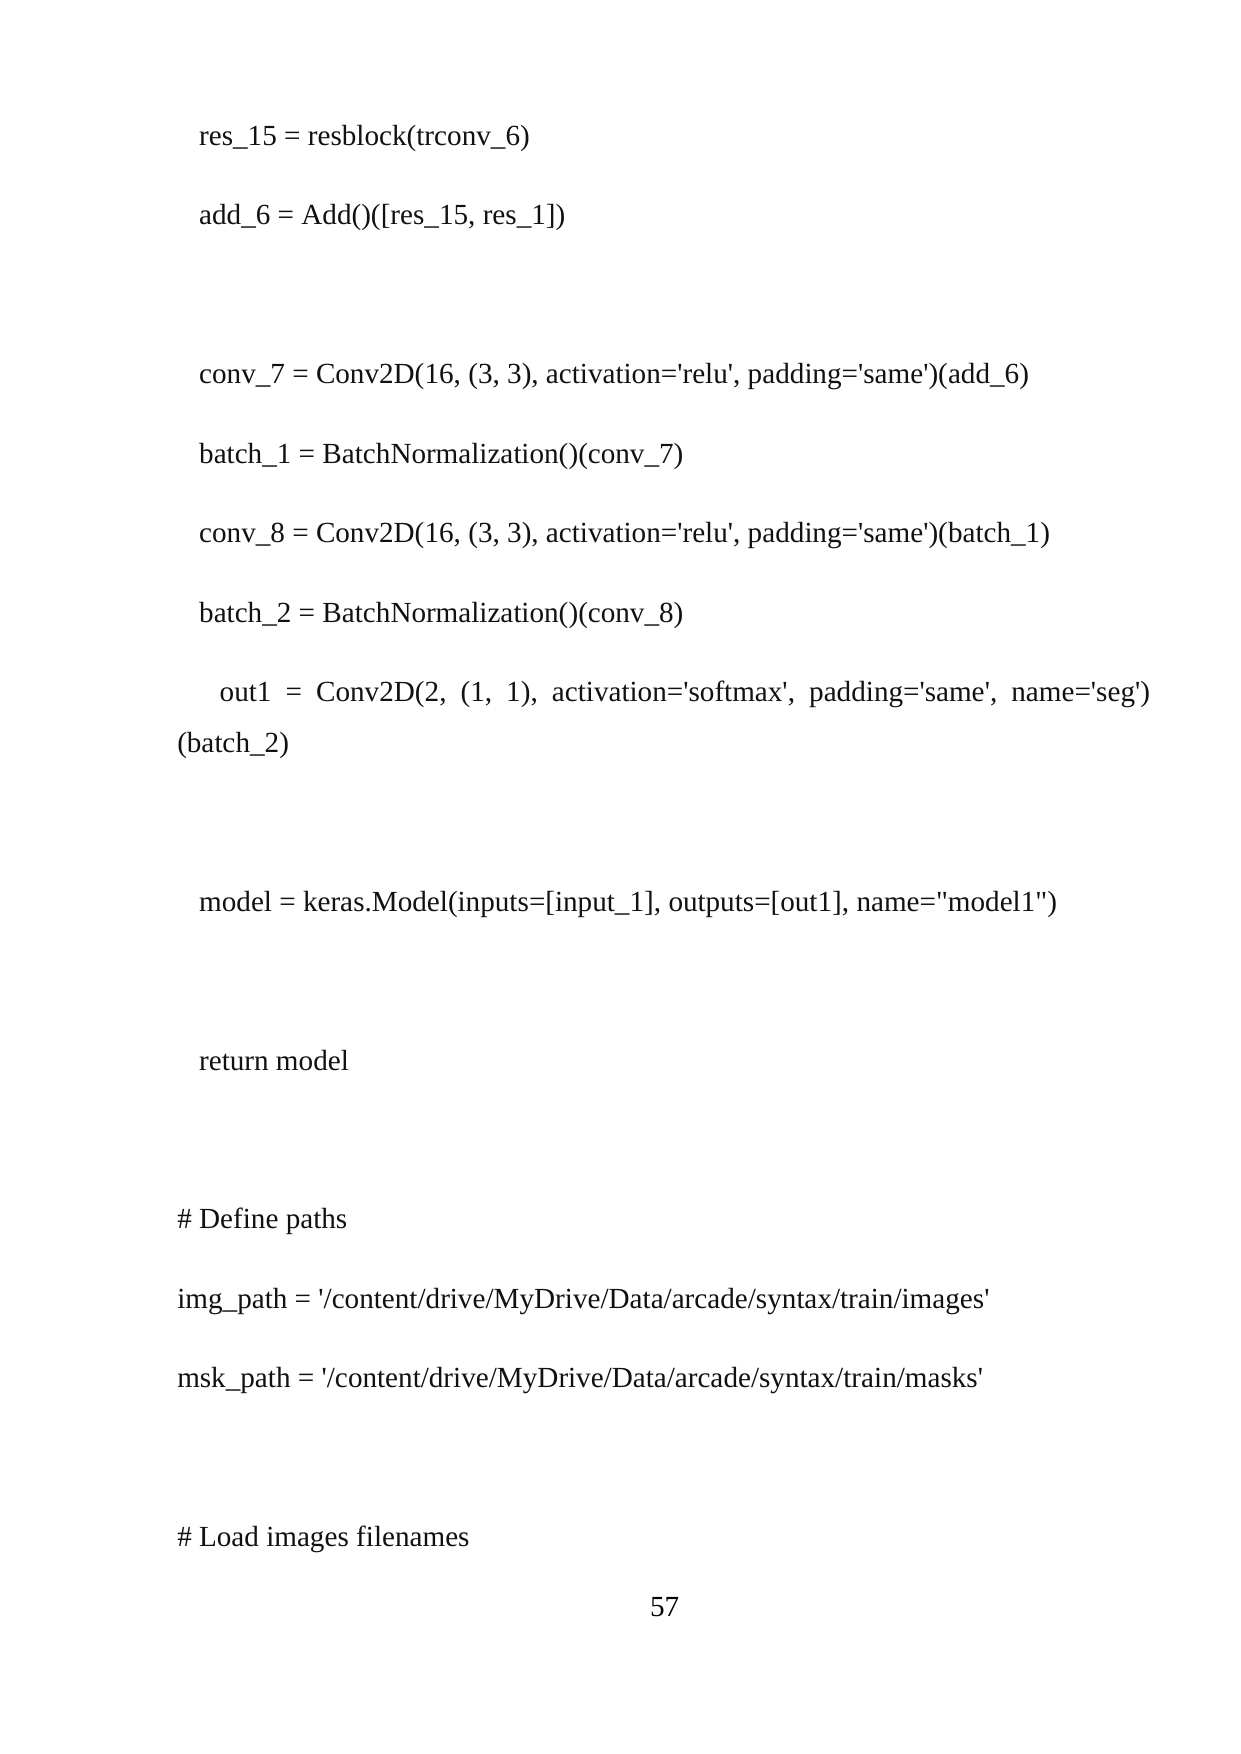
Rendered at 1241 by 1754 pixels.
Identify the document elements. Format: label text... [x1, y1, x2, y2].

text res_15 = resblock(trconv_6) [177, 118, 1152, 152]
text # Define paths [177, 1202, 1152, 1235]
text conv_7 = Conv2D(16, (3, 3), activation='relu', padding='same')(add_6) [177, 356, 1152, 390]
text conv_8 = Conv2D(16, (3, 3), activation='relu', padding='same')(batch_1) [177, 515, 1152, 549]
text add_6 = Add()([res_15, res_1]) [177, 197, 1152, 231]
text img_path = '/content/drive/MyDrive/Data/arcade/syntax/train/images' [177, 1281, 1152, 1314]
text return model [177, 1043, 1152, 1076]
text batch_1 = BatchNormalization()(conv_7) [177, 436, 1152, 469]
text model = keras.Model(inputs=[input_1], outputs=[out1], name="model1") [177, 884, 1152, 917]
text batch_2 = BatchNormalization()(conv_8) [177, 595, 1152, 628]
text msk_path = '/content/drive/MyDrive/Data/arcade/syntax/train/masks' [177, 1361, 1152, 1394]
text # Load images filenames [177, 1519, 1152, 1553]
text out1 = Conv2D(2, (1, 1), activation='softmax', padding='same', name='seg')(batch_2) [177, 674, 1152, 758]
